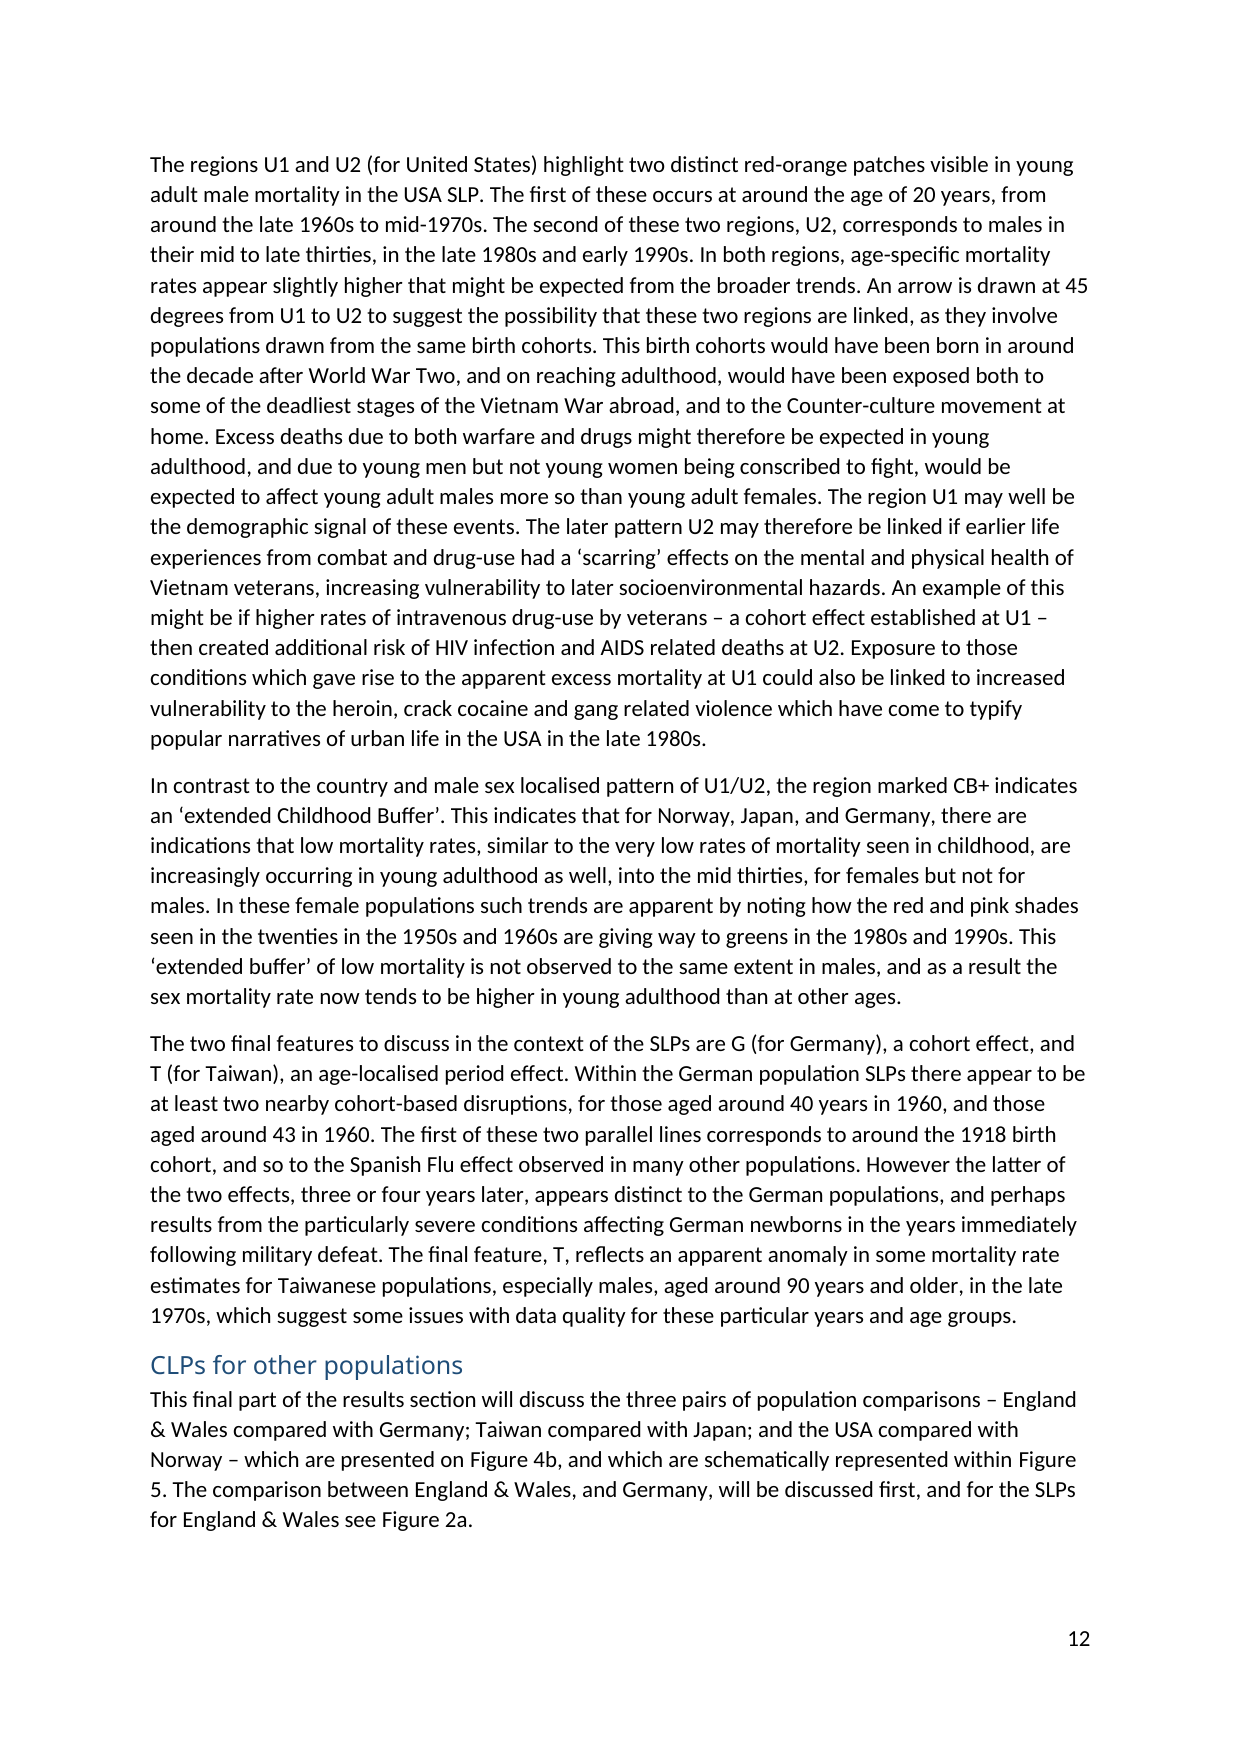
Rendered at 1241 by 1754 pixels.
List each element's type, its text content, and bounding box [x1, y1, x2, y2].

text The regions U1 and U2 (for United States) highlight two distinct red-orange patches visible in young adult male mortality in the USA SLP. The first of these occurs at around the age of 20 years, from around the late 1960s to mid-1970s. The second of these two regions, U2, corresponds to males in their mid to late thirties, in the late 1980s and early 1990s. In both regions, age-specific mortality rates appear slightly higher that might be expected from the broader trends. An arrow is drawn at 45 degrees from U1 to U2 to suggest the possibility that these two regions are linked, as they involve populations drawn from the same birth cohorts. This birth cohorts would have been born in around the decade after World War Two, and on reaching adulthood, would have been exposed both to some of the deadliest stages of the Vietnam War abroad, and to the Counter-culture movement at home. Excess deaths due to both warfare and drugs might therefore be expected in young adulthood, and due to young men but not young women being conscribed to fight, would be expected to affect young adult males more so than young adult females. The region U1 may well be the demographic signal of these events. The later pattern U2 may therefore be linked if earlier life experiences from combat and drug-use had a ‘scarring’ effects on the mental and physical health of Vietnam veterans, increasing vulnerability to later socioenvironmental hazards. An example of this might be if higher rates of intravenous drug-use by veterans – a cohort effect established at U1 – then created additional risk of HIV infection and AIDS related deaths at U2. Exposure to those conditions which gave rise to the apparent excess mortality at U1 could also be linked to increased vulnerability to the heroin, crack cocaine and gang related violence which have come to typify popular narratives of urban life in the USA in the late 1980s. [150, 150, 1090, 752]
subtitle CLPs for other populations [150, 1348, 1090, 1382]
text This final part of the results section will discuss the three pairs of population comparisons – England & Wales compared with Germany; Taiwan compared with Japan; and the USA compared with Norway – which are presented on Figure 4b, and which are schematically represented within Figure 5. The comparison between England & Wales, and Germany, will be discussed first, and for the SLPs for England & Wales see Figure 2a. [150, 1385, 1090, 1533]
text The two final features to discuss in the context of the SLPs are G (for Germany), a cohort effect, and T (for Taiwan), an age-localised period effect. Within the German population SLPs there appear to be at least two nearby cohort-based disruptions, for those aged around 40 years in 1960, and those aged around 43 in 1960. The first of these two parallel lines corresponds to around the 1918 birth cohort, and so to the Spanish Flu effect observed in many other populations. However the latter of the two effects, three or four years later, appears distinct to the German populations, and perhaps results from the particularly severe conditions affecting German newborns in the years immediately following military defeat. The final feature, T, reflects an apparent anomaly in some mortality rate estimates for Taiwanese populations, especially males, aged around 90 years and older, in the late 1970s, which suggest some issues with data quality for these particular years and age groups. [150, 1029, 1090, 1329]
text In contrast to the country and male sex localised pattern of U1/U2, the region marked CB+ indicates an ‘extended Childhood Buffer’. This indicates that for Norway, Japan, and Germany, there are indications that low mortality rates, similar to the very low rates of mortality seen in childhood, are increasingly occurring in young adulthood as well, into the mid thirties, for females but not for males. In these female populations such trends are apparent by noting how the red and pink shades seen in the twenties in the 1950s and 1960s are giving way to greens in the 1980s and 1990s. This ‘extended buffer’ of low mortality is not observed to the same extent in males, and as a result the sex mortality rate now tends to be higher in young adulthood than at other ages. [150, 771, 1090, 1010]
